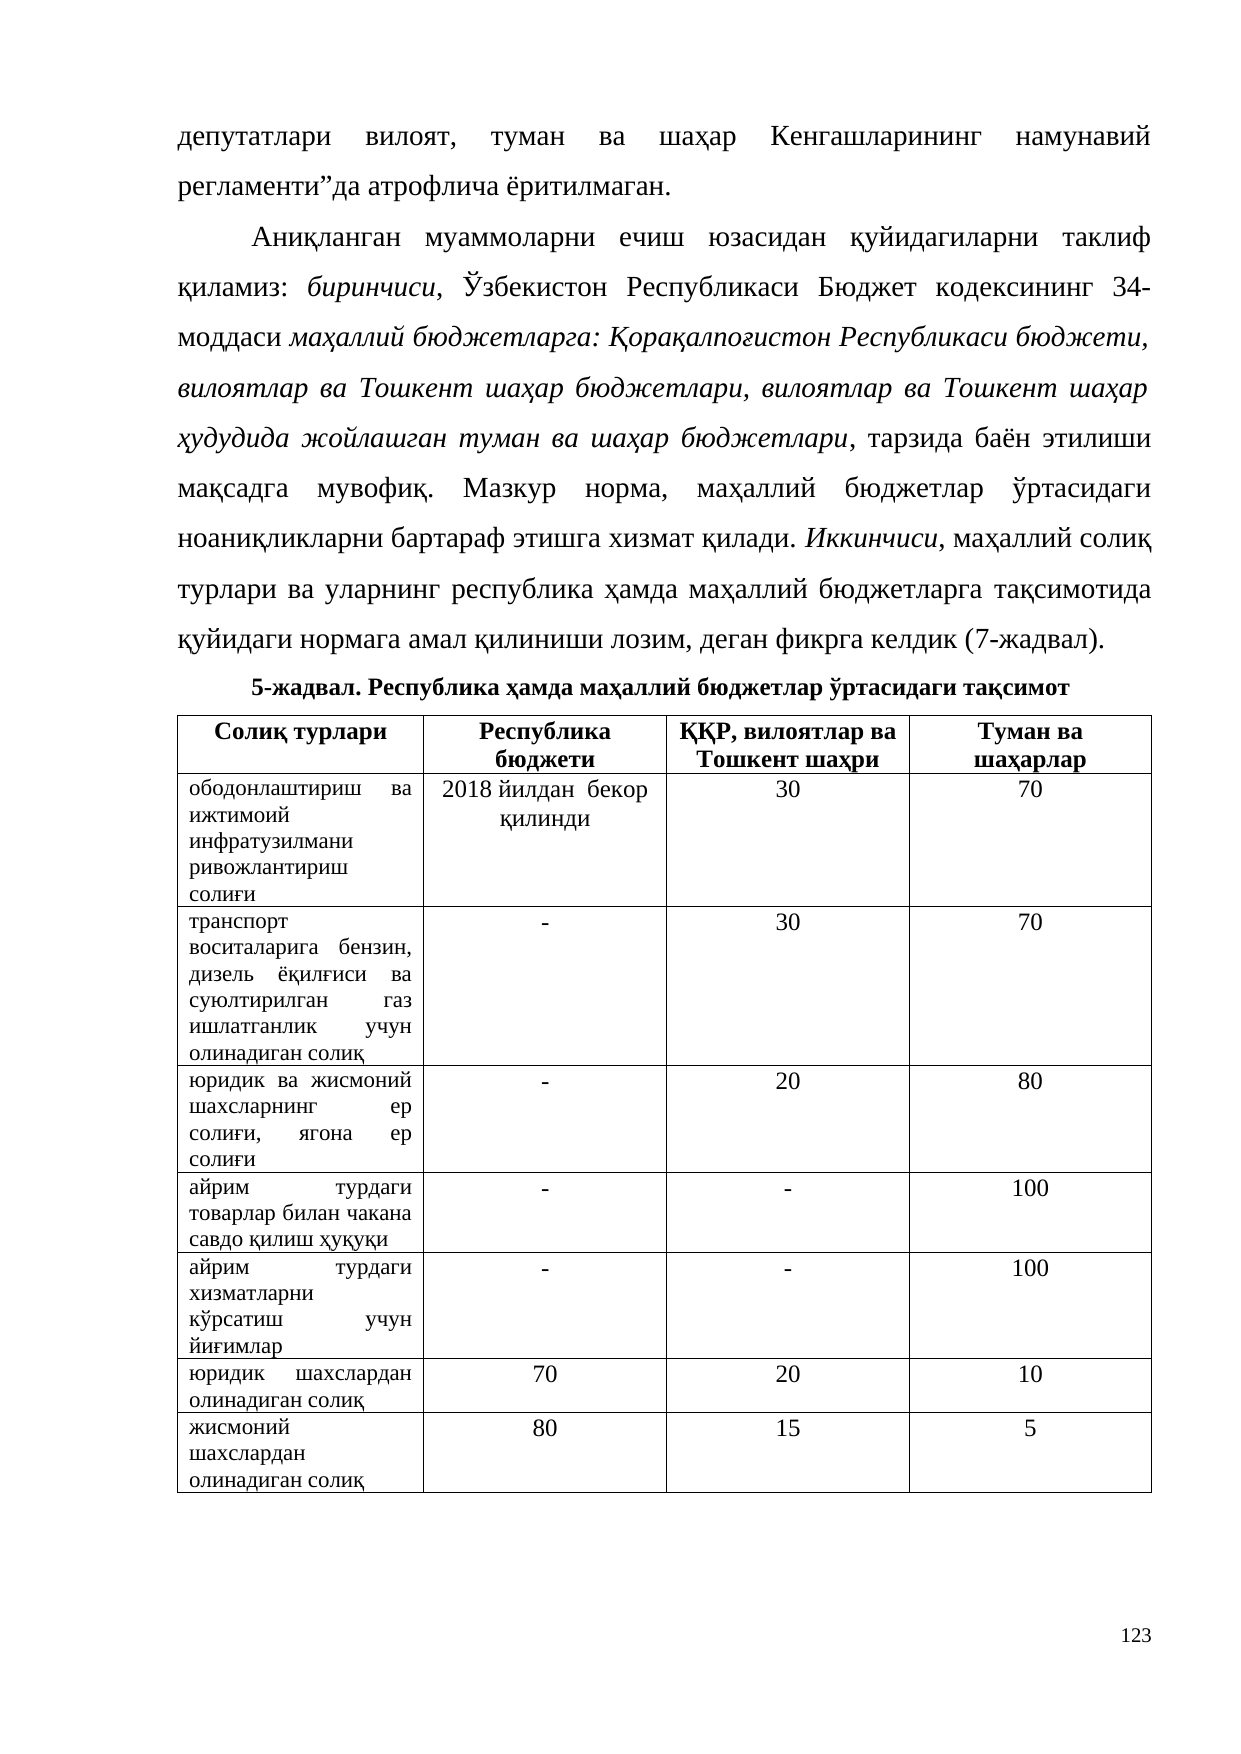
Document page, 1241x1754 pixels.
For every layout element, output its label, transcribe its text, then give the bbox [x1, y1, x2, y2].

table_header Солиқ турлари [178, 716, 423, 773]
table_cell юридик шахслардан олинадиган солиқ [178, 1359, 423, 1412]
text 5-жадвал. Республика ҳамда маҳаллий бюджетлар ўртасидаги тақсимот [177, 672, 1152, 700]
table_cell - [424, 1173, 666, 1252]
table_cell айрим турдаги товарлар билан чакана савдо қилиш ҳуқуқи [178, 1173, 423, 1252]
table_cell 20 [667, 1066, 909, 1172]
table_cell 20 [667, 1359, 909, 1412]
table_cell - [667, 1253, 909, 1358]
table_cell 70 [424, 1359, 666, 1412]
table_cell 70 [910, 907, 1151, 1065]
table_cell ободонлаштириш ва ижтимоий инфратузилмани ривожлантириш солиғи [178, 774, 423, 906]
table_cell 15 [667, 1413, 909, 1492]
table_cell айрим турдаги хизматларни кўрсатиш учун йиғимлар [178, 1253, 423, 1358]
text Аниқланган муаммоларни ечиш юзасидан қуйидагиларни таклиф қиламиз: биринчиси, Ўзбекистон Республикаси Бюджет кодексининг 34-моддаси маҳаллий бюджетларга: Қорақалпоғистон Республикаси бюджети, вилоятлар ва Тошкент шаҳар бюджетлари, вилоятлар ва Тошкент шаҳар ҳудудида жойлашган туман ва шаҳар бюджетлари, тарзида баён этилиши мақсадга мувофиқ. Мазкур норма, маҳаллий бюджетлар ўртасидаги ноаниқликларни бартараф этишга хизмат қилади. Иккинчиси, маҳаллий солиқ турлари ва уларнинг республика ҳамда маҳаллий бюджетларга тақсимотида қуйидаги нормага амал қилиниши лозим, деган фикрга келдик (7-жадвал). [177, 219, 1152, 655]
table_cell 5 [910, 1413, 1151, 1492]
table_cell 80 [910, 1066, 1151, 1172]
table_cell 100 [910, 1173, 1151, 1252]
table_cell 2018 йилдан бекор қилинди [424, 774, 666, 906]
table_cell 80 [424, 1413, 666, 1492]
table_cell транспорт воситаларига бензин, дизель ёқилғиси ва суюлтирилган газ ишлатганлик учун олинадиган солиқ [178, 907, 423, 1065]
table_cell - [424, 1253, 666, 1358]
table_header Туман ва шаҳарлар [910, 716, 1151, 773]
table_header ҚҚР, вилоятлар ва Тошкент шаҳри [667, 716, 909, 773]
table_cell юридик ва жисмоний шахсларнинг ер солиғи, ягона ер солиғи [178, 1066, 423, 1172]
table_cell 70 [910, 774, 1151, 906]
table_cell - [424, 1066, 666, 1172]
table_cell - [667, 1173, 909, 1252]
table_cell 100 [910, 1253, 1151, 1358]
table_cell 10 [910, 1359, 1151, 1412]
table_cell жисмоний шахслардан олинадиган солиқ [178, 1413, 423, 1492]
table_cell 30 [667, 774, 909, 906]
table_cell - [424, 907, 666, 1065]
table_cell 30 [667, 907, 909, 1065]
table_header Республика бюджети [424, 716, 666, 773]
